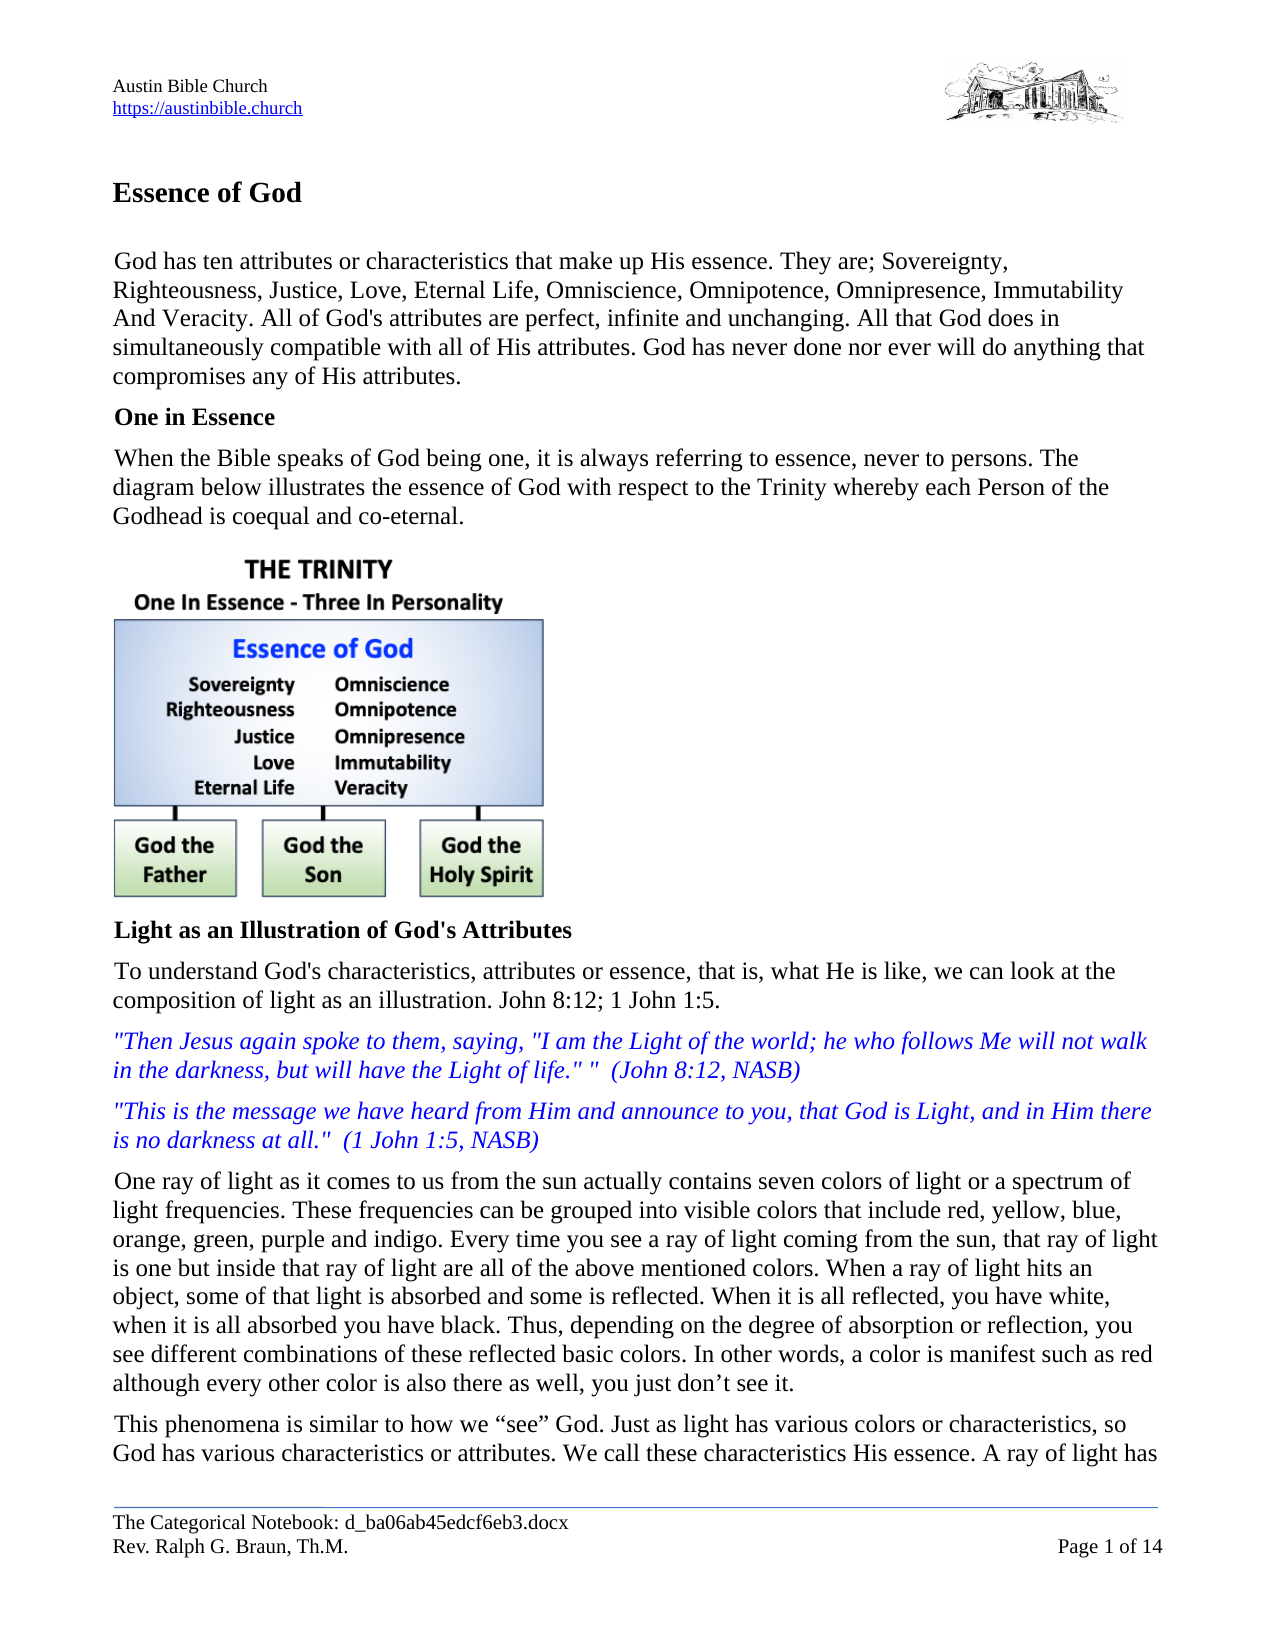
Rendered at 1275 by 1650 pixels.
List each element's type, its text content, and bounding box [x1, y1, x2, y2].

text God has ten attributes or characteristics that make up His essence. They are; Sovereignty, Righteousness, Justice, Love, Eternal Life, Omniscience, Omnipotence, Omnipresence, Immutability And Veracity. All of God's attributes are perfect, infinite and unchanging. All that God does in simultaneously compatible with all of His attributes. God has never done nor ever will do anything that compromises any of His attributes. [112, 246, 1162, 390]
text To understand God's characteristics, attributes or essence, that is, what He is like, we can look at the composition of light as an illustration. John 8:12; 1 John 1:5. [112, 956, 1162, 1014]
picture [113, 542, 550, 903]
text "Then Jesus again spoke to them, saying, "I am the Light of the world; he who follows Me will not walk in the darkness, but will have the Light of life." " (John 8:12, NASB) [112, 1026, 1162, 1084]
text "This is the message we have heard from Him and announce to you, that God is Light, and in Him there is no darkness at all." (1 John 1:5, NASB) [112, 1096, 1162, 1154]
text Light as an Illustration of God's Attributes [112, 915, 1162, 944]
text One in Essence [112, 402, 1162, 431]
text When the Bible speaks of God being one, it is always referring to essence, never to persons. The diagram below illustrates the essence of God with respect to the Trinity whereby each Person of the Godhead is coequal and co-eternal. [112, 443, 1162, 530]
subtitle Essence of God [112, 175, 1162, 208]
text One ray of light as it comes to us from the sun actually contains seven colors of light or a spectrum of light frequencies. These frequencies can be grouped into visible colors that include red, yellow, blue, orange, green, purple and indigo. Every time you see a ray of light coming from the sun, that ray of light is one but inside that ray of light are all of the above mentioned colors. When a ray of light hits an object, some of that light is absorbed and some is reflected. When it is all reflected, you have white, when it is all absorbed you have black. Thus, depending on the degree of absorption or reflection, you see different combinations of these reflected basic colors. In other words, a color is manifest such as red although every other color is also there as well, you just don’t see it. [112, 1166, 1162, 1396]
picture [944, 58, 1124, 125]
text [112, 1409, 1162, 1466]
